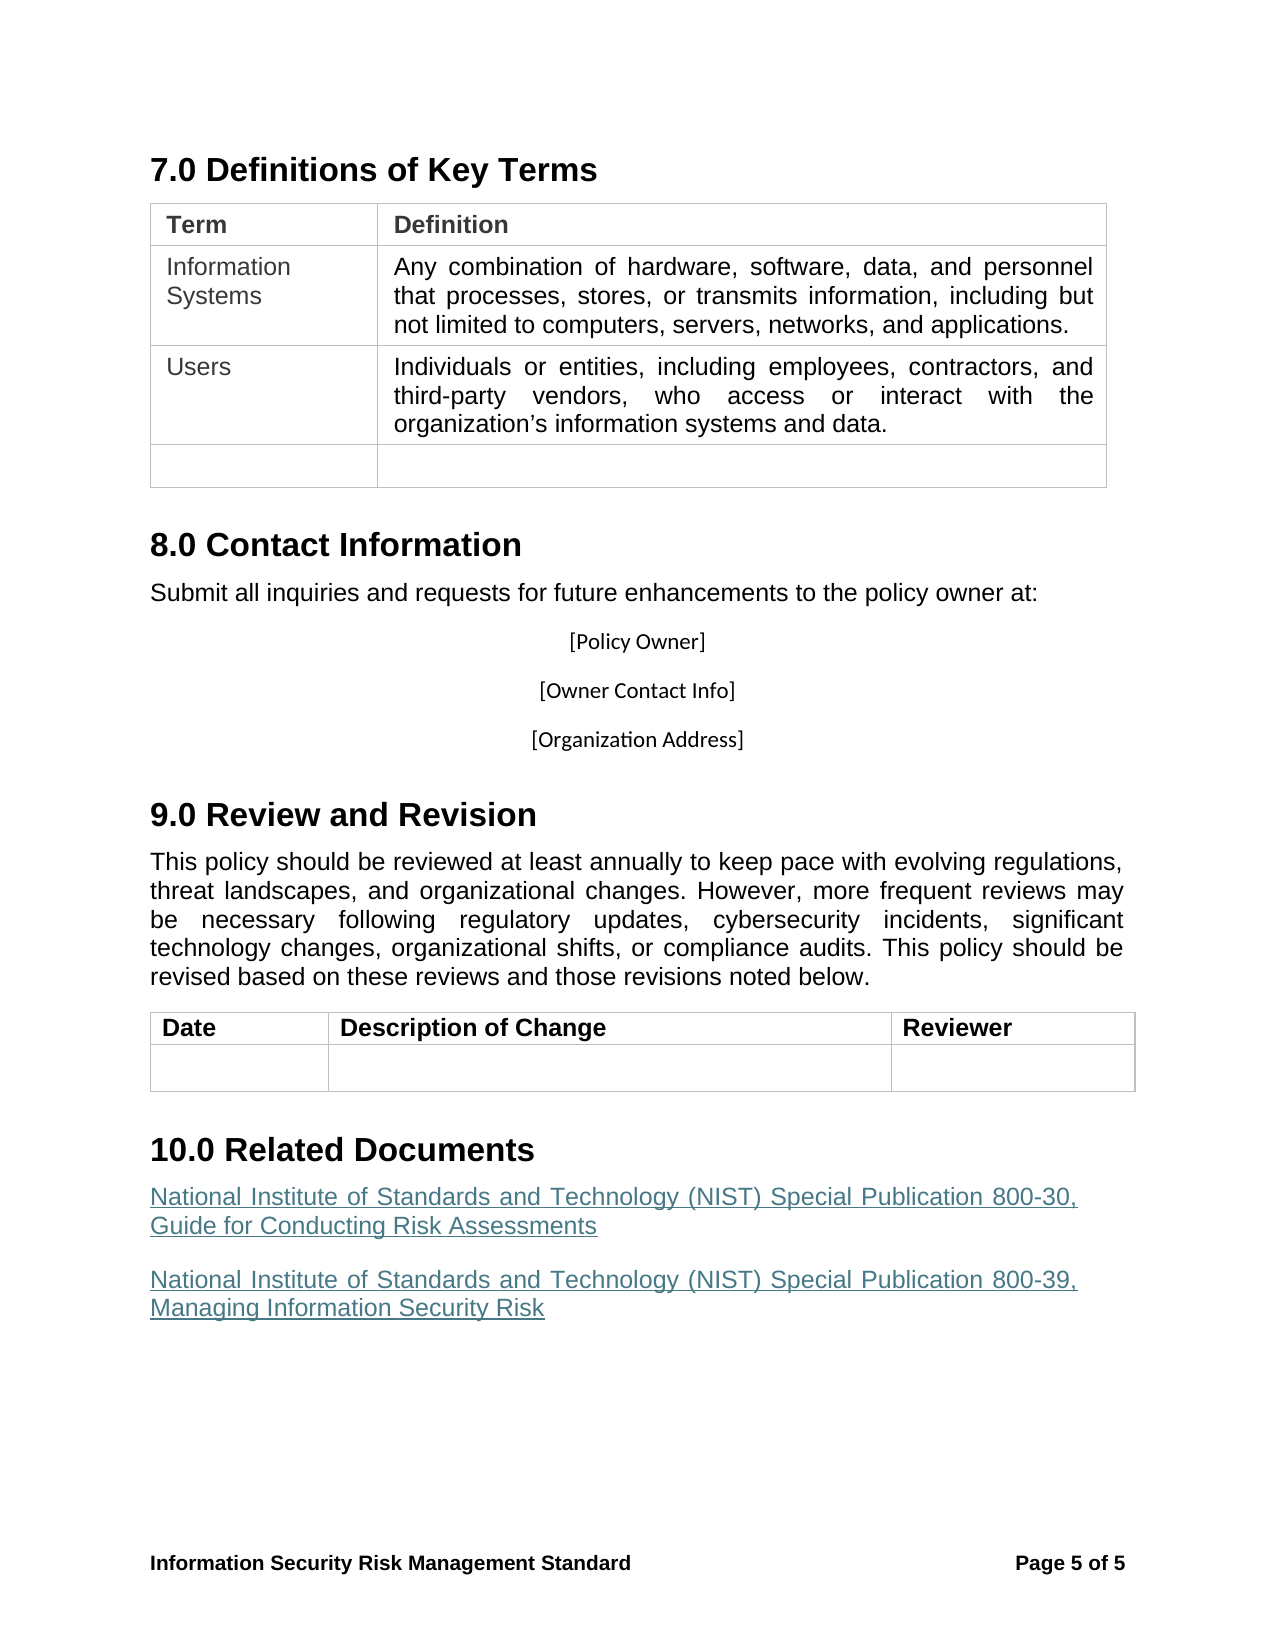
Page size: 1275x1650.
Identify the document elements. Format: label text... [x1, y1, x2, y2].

subtitle 7.0 Definitions of Key Terms [150, 150, 1125, 188]
table_cell Users [151, 346, 377, 444]
table_header Date [151, 1013, 328, 1043]
table_header Definition [378, 204, 1106, 245]
text National Institute of Standards and Technology (NIST) Special Publication 800-39, Managing Information Security Risk [150, 1291, 1078, 1322]
text This policy should be reviewed at least annually to keep pace with evolving regulations, threat landscapes, and organizational changes. However, more frequent reviews may be necessary following regulatory updates, cybersecurity incidents, significant technology changes, organizational shifts, or compliance audits. This policy should be revised based on these reviews and those revisions noted below. [150, 847, 1125, 991]
table_header Description of Change [329, 1013, 891, 1043]
table_cell [151, 1045, 328, 1091]
table_cell Information Systems [151, 246, 377, 344]
text Submit all inquiries and requests for future enhancements to the policy owner at: [150, 578, 1125, 606]
subtitle 10.0 Related Documents [150, 1129, 1125, 1168]
table_cell Any combination of hardware, software, data, and personnel that processes, stores, or transmits information, including but not limited to computers, servers, networks, and applications. [378, 246, 1106, 344]
text National Institute of Standards and Technology (NIST) Special Publication 800-30, Guide for Conducting Risk Assessments [150, 1208, 1078, 1239]
table_cell [378, 445, 1106, 487]
text National Institute of Standards and Technology (NIST) Special Publication 800-30, Guide for Conducting Risk Assessments [150, 1182, 1078, 1207]
table_cell [151, 445, 377, 487]
table_header Term [151, 204, 377, 245]
subtitle 9.0 Review and Revision [150, 795, 1125, 833]
table_cell [329, 1045, 891, 1091]
subtitle 8.0 Contact Information [150, 525, 1125, 564]
table_cell [892, 1045, 1134, 1091]
table_cell Individuals or entities, including employees, contractors, and third-party vendors, who access or interact with the organization’s information systems and data. [378, 346, 1106, 444]
text National Institute of Standards and Technology (NIST) Special Publication 800-39, Managing Information Security Risk [150, 1264, 1078, 1290]
table_header Reviewer [892, 1013, 1134, 1043]
